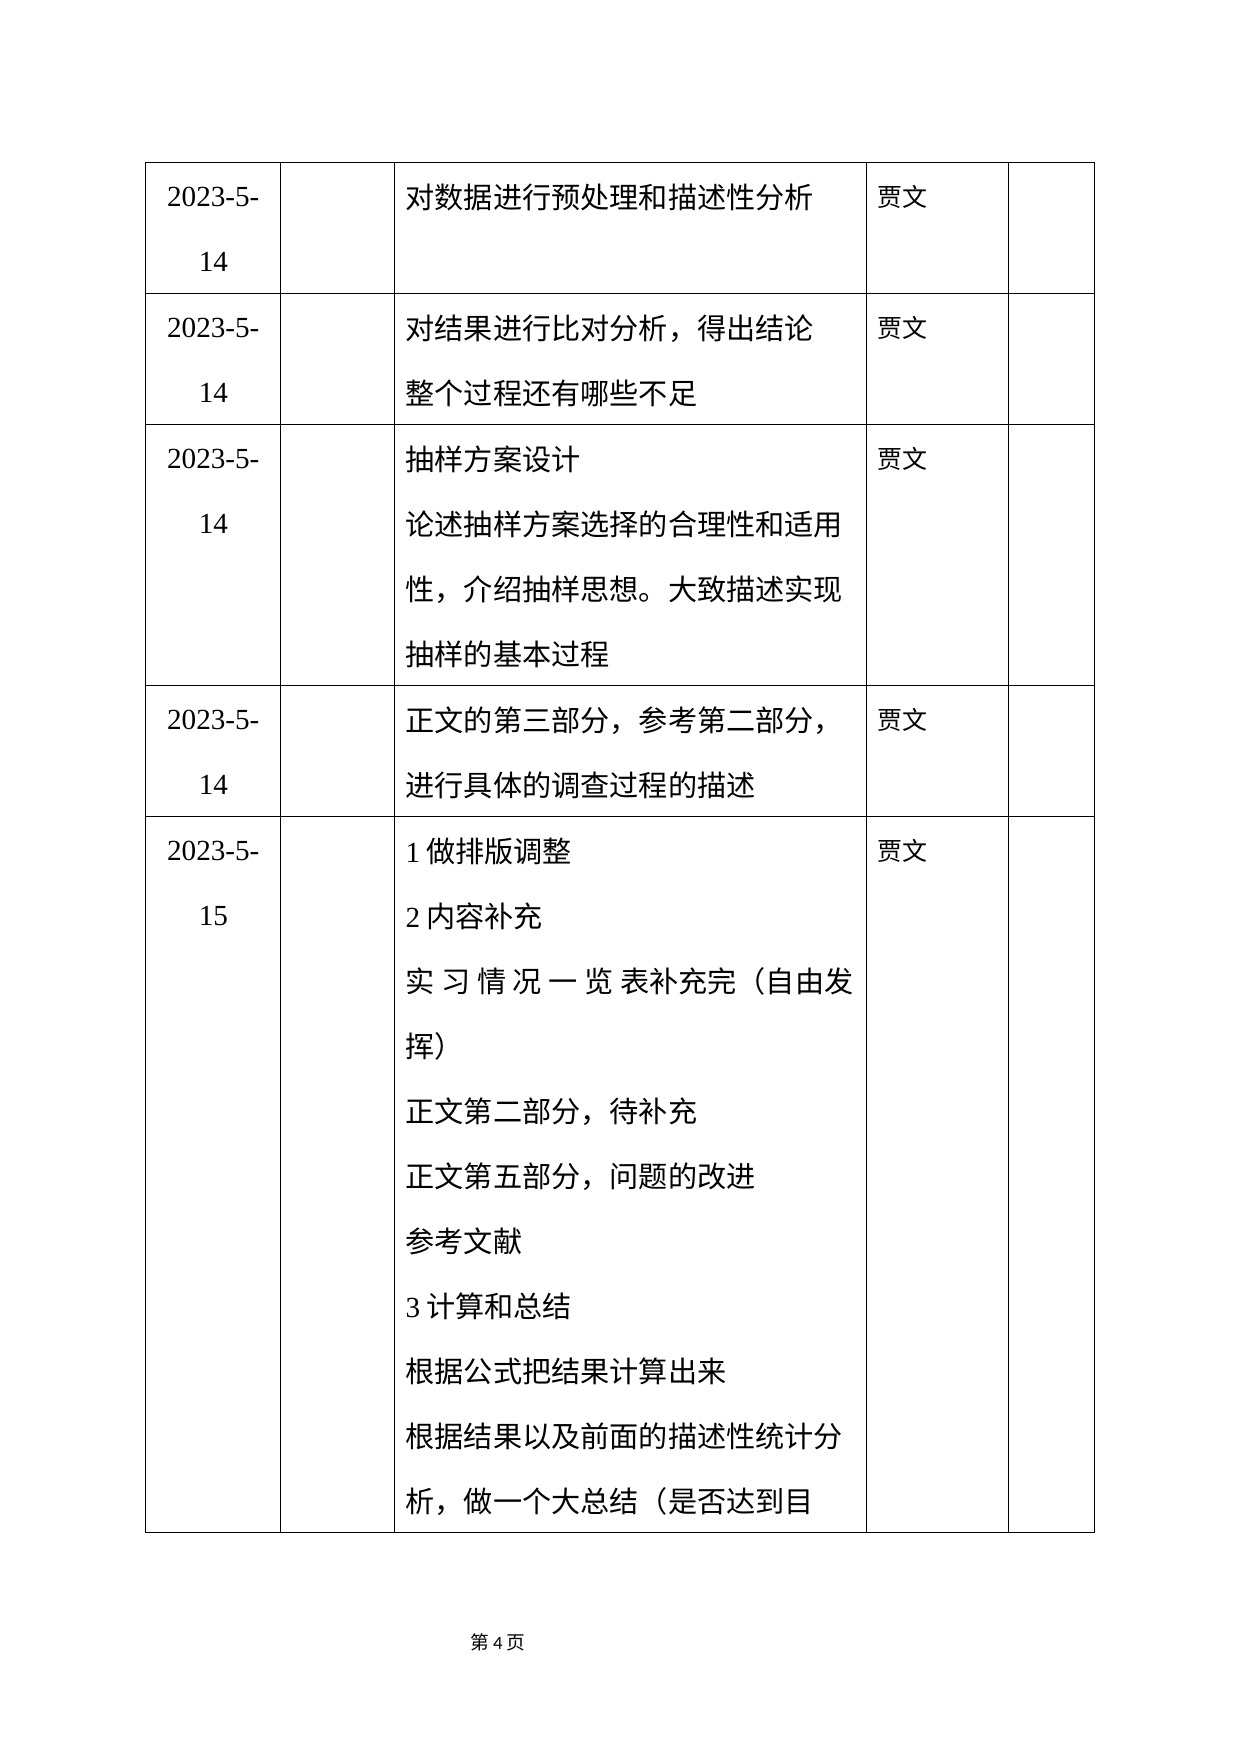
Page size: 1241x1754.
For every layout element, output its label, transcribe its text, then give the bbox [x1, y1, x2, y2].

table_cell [395, 817, 866, 1532]
table_cell 抽样方案设计 论述抽样方案选择的合理性和适用性，介绍抽样思想。大致描述实现抽样的基本过程 [395, 425, 866, 685]
table_cell [281, 425, 394, 685]
table_cell 正文的第三部分，参考第二部分，进行具体的调查过程的描述 [395, 686, 866, 816]
table_cell 2023-5-14 [146, 686, 280, 816]
table_cell [1009, 163, 1094, 293]
table_cell 2023-5-15 [146, 817, 280, 1532]
table_cell 贾文 [867, 163, 1008, 293]
table_cell 2023-5-14 [146, 294, 280, 424]
table_cell [1009, 294, 1094, 424]
table_cell 贾文 [867, 294, 1008, 424]
table_cell [281, 817, 394, 1532]
table_cell 贾文 [867, 686, 1008, 816]
table_cell [1009, 686, 1094, 816]
table_cell [281, 686, 394, 816]
table_cell 对数据进行预处理和描述性分析 [395, 163, 866, 293]
table_cell 对结果进行比对分析，得出结论 整个过程还有哪些不足 [395, 294, 866, 424]
table_cell 2023-5-14 [146, 163, 280, 293]
table_cell 2023-5-14 [146, 425, 280, 685]
table_cell [1009, 425, 1094, 685]
table_cell [281, 294, 394, 424]
table_cell [1009, 817, 1094, 1532]
table_cell [281, 163, 394, 293]
table_cell 贾文 [867, 817, 1008, 1532]
table_cell 贾文 [867, 425, 1008, 685]
